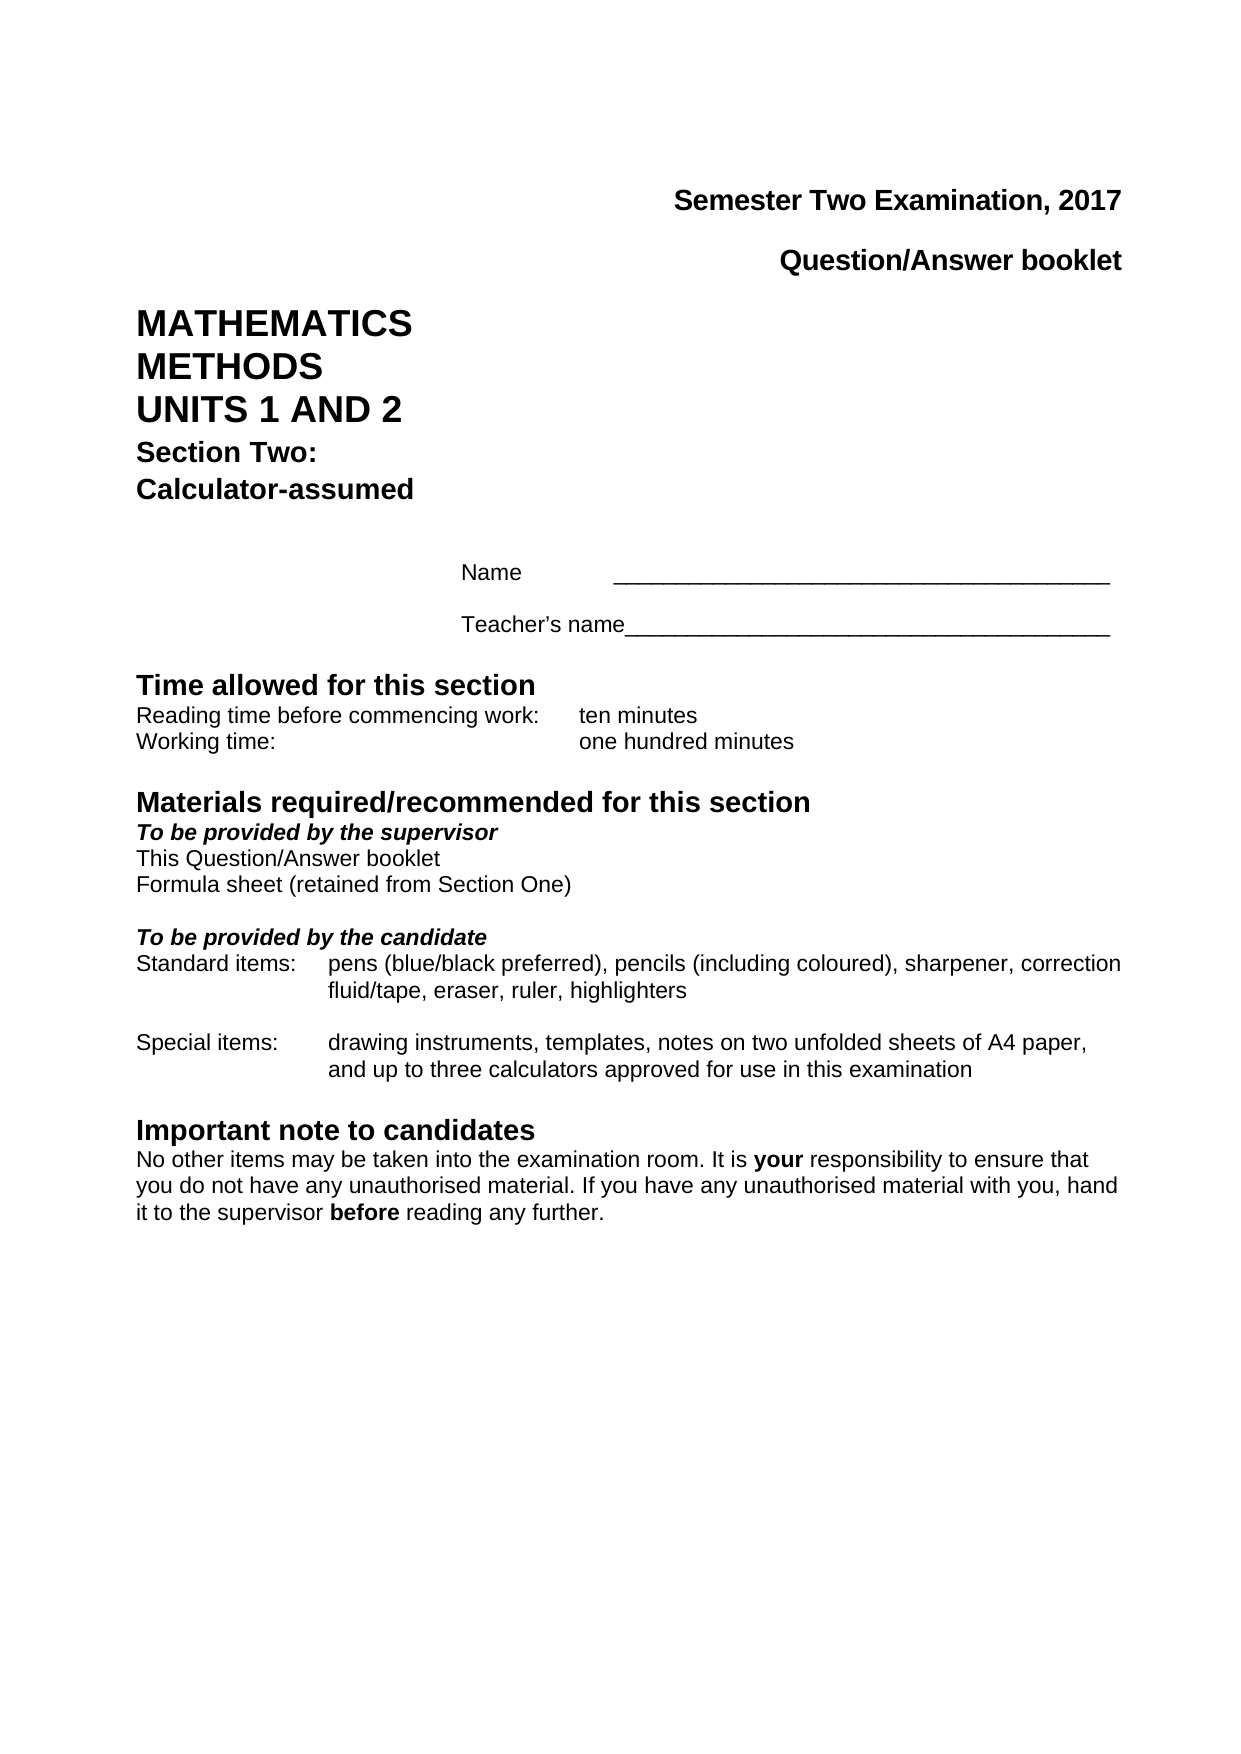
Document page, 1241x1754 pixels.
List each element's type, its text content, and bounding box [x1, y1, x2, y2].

text Special items: drawing instruments, templates, notes on two unfolded sheets of A4 paper, and up to three calculators approved for use in this examination [136, 1029, 1122, 1082]
text Standard items: pens (blue/black preferred), pencils (including coloured), sharpener, correction fluid/tape, eraser, ruler, highlighters [136, 950, 1122, 1003]
text Working time: one hundred minutes [136, 728, 1122, 754]
text Name [136, 558, 1122, 585]
subtitle Time allowed for this section [136, 668, 1122, 702]
text No other items may be taken into the examination room. It is your responsibility to ensure that you do not have any unauthorised material. If you have any unauthorised material with you, hand it to the supervisor before reading any further. [136, 1146, 1122, 1225]
text To be provided by the supervisor [136, 818, 1122, 845]
text This Question/Answer booklet [136, 845, 1122, 871]
text METHODS [136, 344, 1122, 387]
text Formula sheet (retained from Section One) [136, 871, 1122, 897]
subtitle MATHEMATICS [136, 301, 1122, 344]
subtitle Question/Answer booklet [136, 242, 1122, 276]
subtitle Semester Two Examination, 2017 [136, 183, 1122, 216]
text Teacher’s name [136, 611, 1122, 638]
subtitle Important note to candidates [136, 1112, 1122, 1146]
subtitle Materials required/recommended for this section [136, 785, 1122, 818]
text UNITS 1 AND 2 [136, 387, 1122, 430]
text To be provided by the candidate [136, 924, 1122, 950]
subtitle Section Two: [136, 434, 1122, 468]
subtitle Calculator-assumed [136, 472, 1122, 506]
text Reading time before commencing work: ten minutes [136, 702, 1122, 728]
